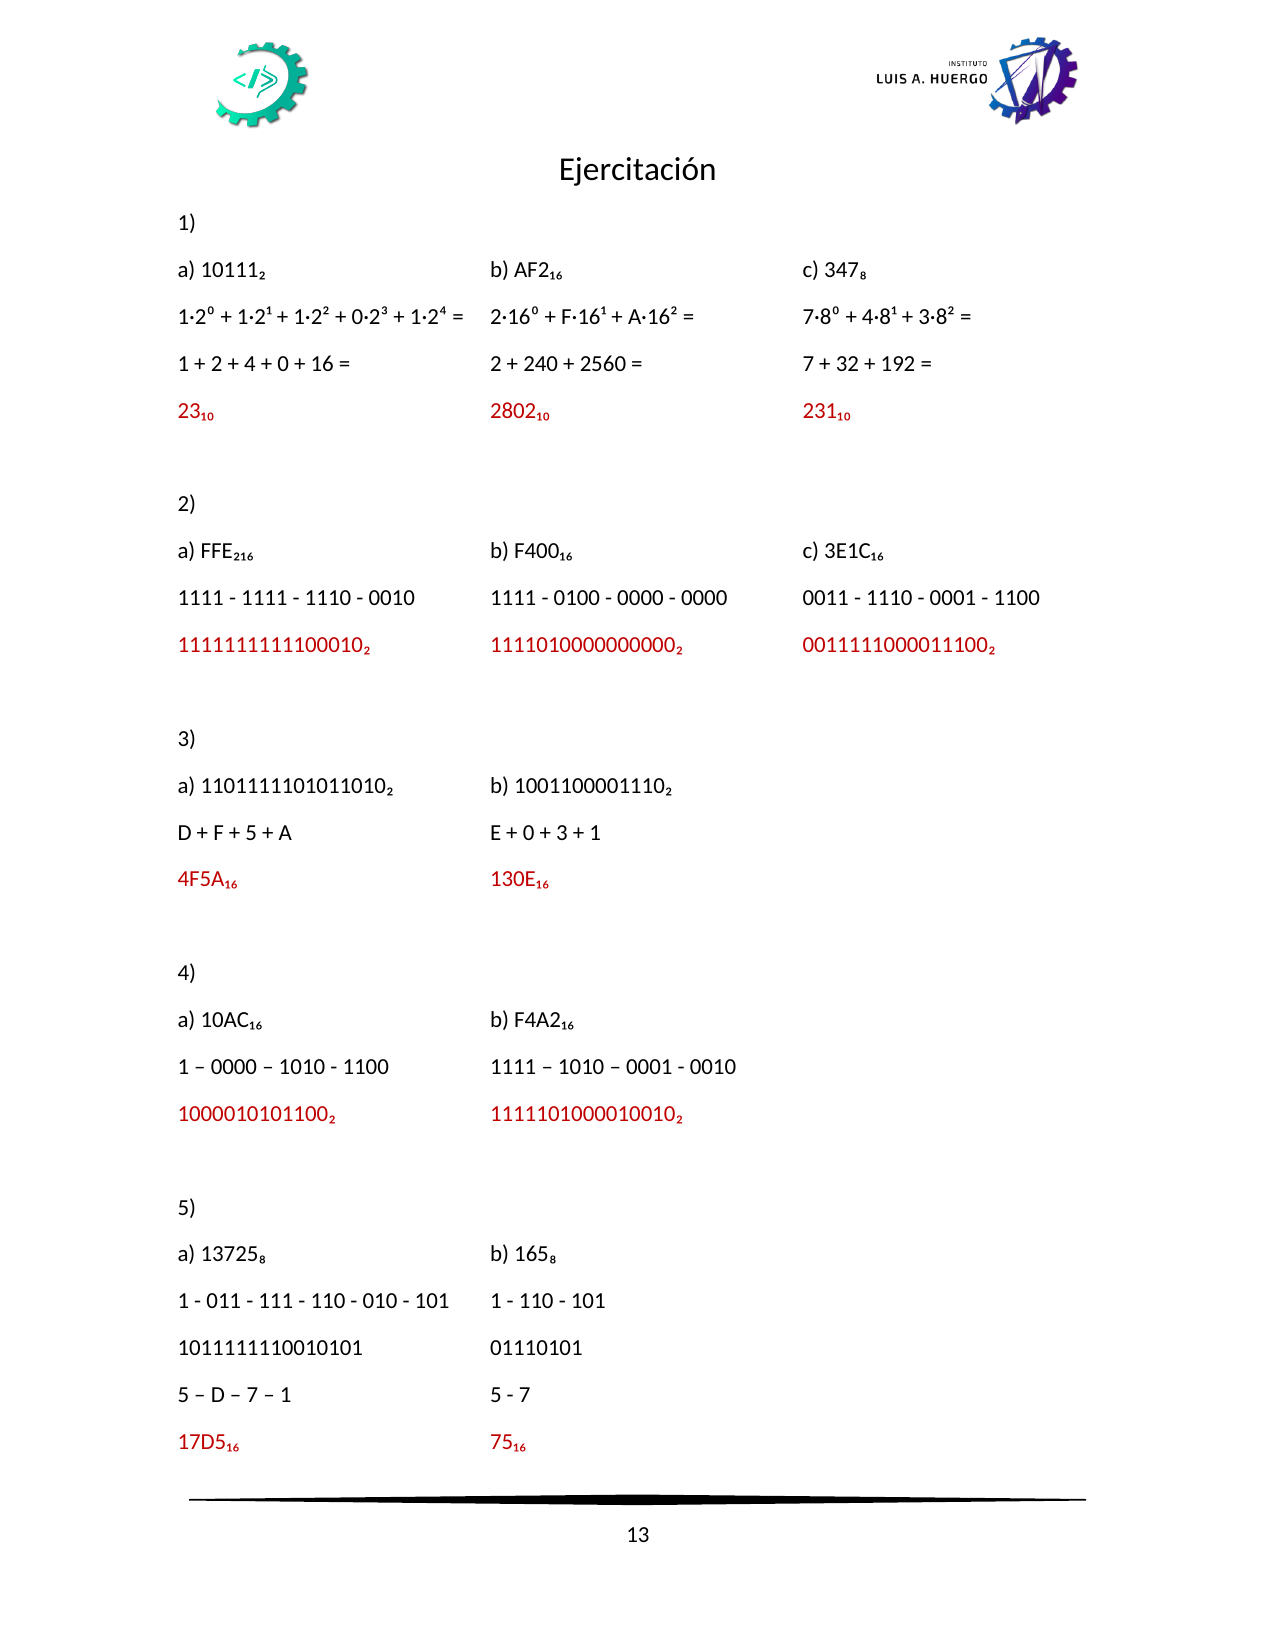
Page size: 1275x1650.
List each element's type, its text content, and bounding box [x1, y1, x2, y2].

text a) 10111₂ [177, 255, 473, 283]
text 2 + 240 + 2560 = [490, 349, 785, 377]
text 1·2⁰ + 1·2¹ + 1·2² + 0·2³ + 1·2⁴ = [177, 302, 473, 330]
text E + 0 + 3 + 1 [490, 818, 785, 846]
text D + F + 5 + A [177, 818, 473, 846]
text 130E₁₆ [490, 864, 785, 892]
text a) FFE₂₁₆ [177, 536, 473, 564]
picture [208, 34, 315, 132]
text 4) [177, 958, 473, 986]
text 1 + 2 + 4 + 0 + 16 = [177, 349, 473, 377]
text 1111010000000000₂ [490, 630, 785, 658]
text 1111111111100010₂ [177, 630, 473, 658]
text 1) [177, 208, 435, 236]
text 0011 - 1110 - 0001 - 1100 [802, 583, 1098, 611]
text 17D5₁₆ [177, 1427, 473, 1485]
text a) 1101111101011010₂ [177, 771, 473, 799]
text b) AF2₁₆ [490, 255, 785, 283]
text 4F5A₁₆ [177, 864, 473, 892]
text b) F400₁₆ [490, 536, 785, 564]
text 3) [177, 724, 473, 752]
text c) 347₈ [802, 255, 1098, 283]
text 7 + 32 + 192 = [802, 349, 1098, 377]
text a) 10AC₁₆ [177, 1005, 473, 1033]
text b) 1001100001110₂ [490, 771, 785, 799]
text 231₁₀ [802, 396, 1098, 424]
text 1011111110010101 [177, 1333, 473, 1361]
picture [854, 17, 1098, 140]
text c) 3E1C₁₆ [802, 536, 1098, 564]
text 1111 - 1111 - 1110 - 0010 [177, 583, 473, 611]
text 0011111000011100₂ [802, 630, 1098, 658]
text 5) [177, 1193, 473, 1221]
text 1 - 011 - 111 - 110 - 010 - 101 [177, 1286, 473, 1314]
text 2) [177, 489, 473, 517]
text b) F4A2₁₆ [490, 1005, 785, 1033]
text 1111 - 0100 - 0000 - 0000 [490, 583, 785, 611]
text 1111 – 1010 – 0001 - 0010 [490, 1052, 785, 1080]
text 1000010101100₂ [177, 1099, 473, 1127]
text 1111101000010010₂ [490, 1099, 785, 1127]
text 2·16⁰ + F·16¹ + A·16² = [490, 302, 785, 330]
text 1 - 110 - 101 [490, 1286, 785, 1314]
text 75₁₆ [490, 1427, 785, 1455]
text 5 – D – 7 – 1 [177, 1380, 473, 1408]
text 2802₁₀ [490, 396, 785, 424]
text 23₁₀ [177, 396, 473, 424]
text Ejercitación [177, 148, 1098, 188]
text 7·8⁰ + 4·8¹ + 3·8² = [802, 302, 1098, 330]
text 5 - 7 [490, 1380, 785, 1408]
text b) 165₈ [490, 1239, 785, 1267]
text 01110101 [490, 1333, 785, 1361]
text a) 13725₈ [177, 1239, 473, 1267]
text 1 – 0000 – 1010 - 1100 [177, 1052, 473, 1080]
